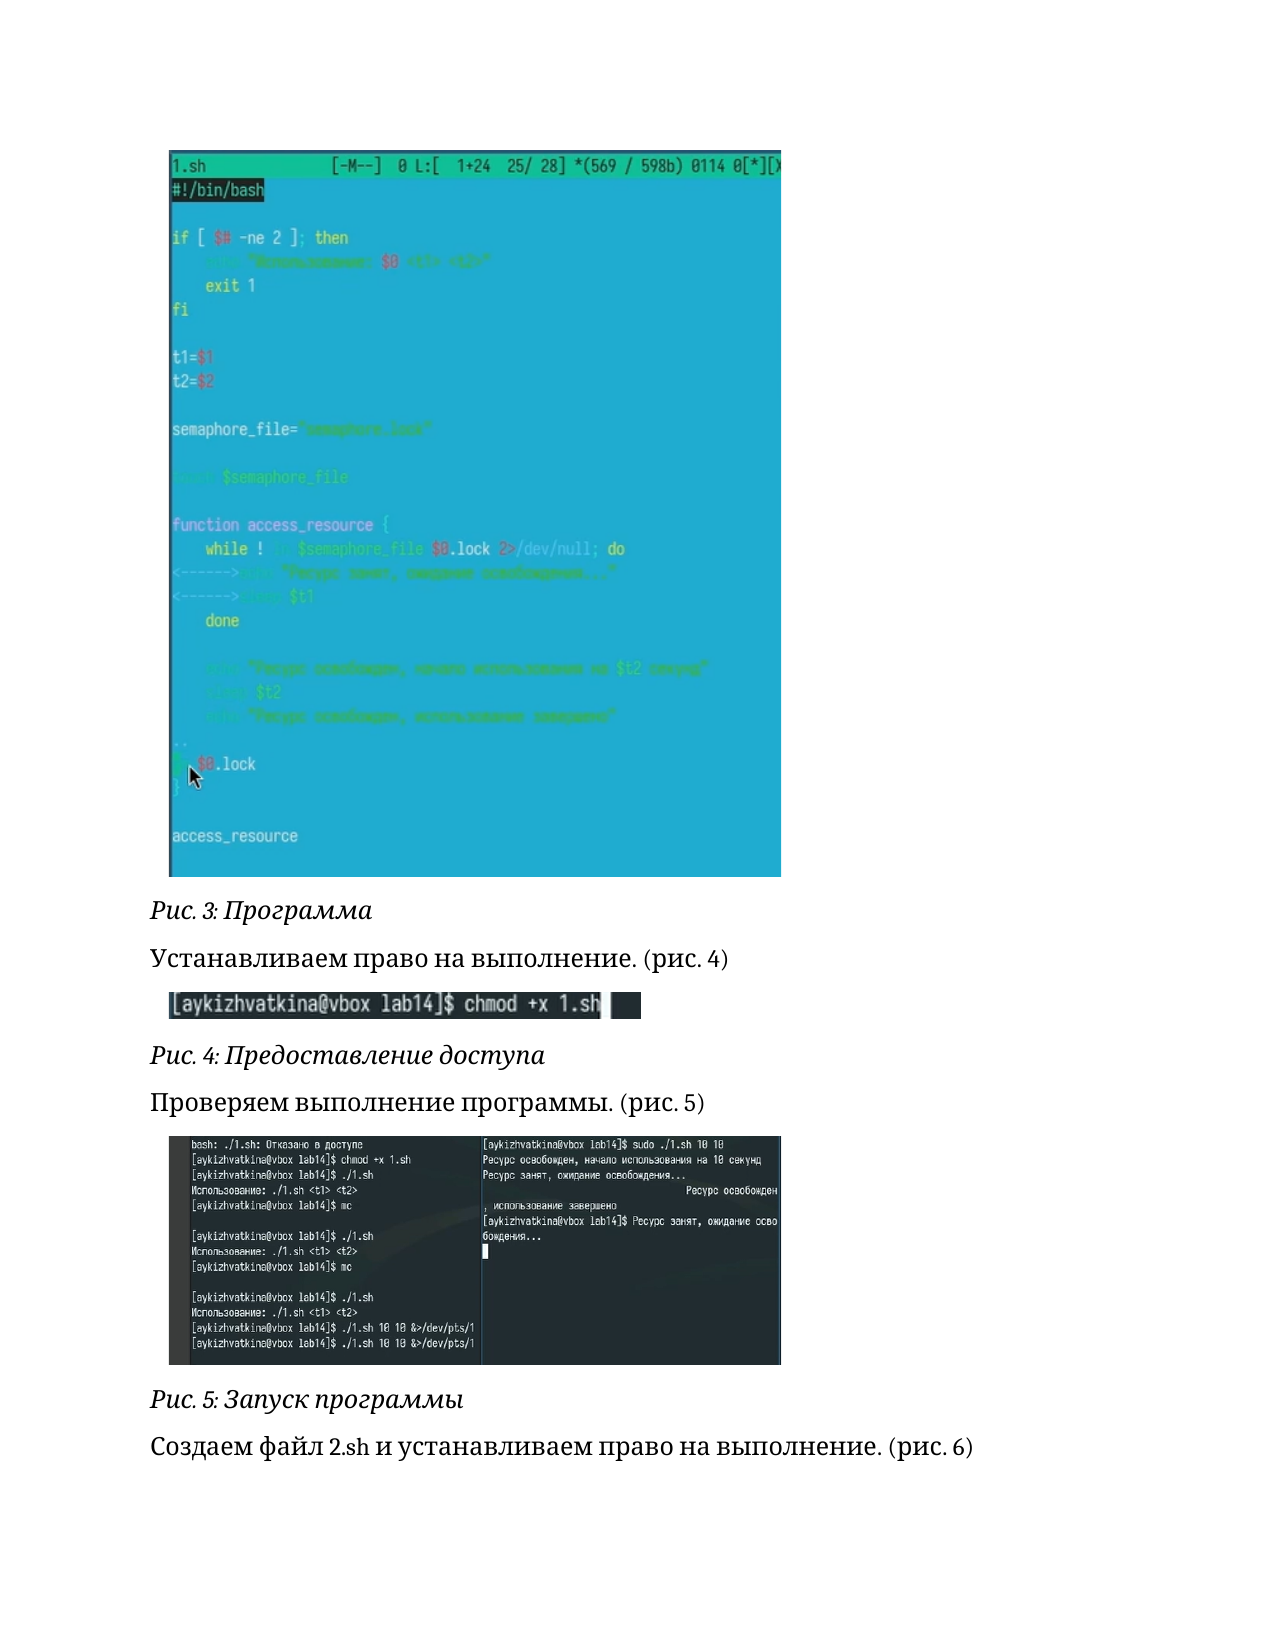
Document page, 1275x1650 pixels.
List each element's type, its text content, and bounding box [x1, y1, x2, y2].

picture [168, 1136, 782, 1365]
text Создаем файл 2.sh и устанавливаем право на выполнение. (рис. 6) [150, 1433, 1125, 1462]
text Рис. 4: Предоставление доступа [150, 1042, 1125, 1070]
picture [168, 150, 782, 877]
text Рис. 3: Программа [150, 897, 1125, 926]
text Рис. 5: Запуск программы [150, 1386, 1125, 1414]
text Проверяем выполнение программы. (рис. 5) [150, 1089, 1125, 1118]
picture [168, 992, 641, 1019]
text Устанавливаем право на выполнение. (рис. 4) [150, 944, 1125, 973]
